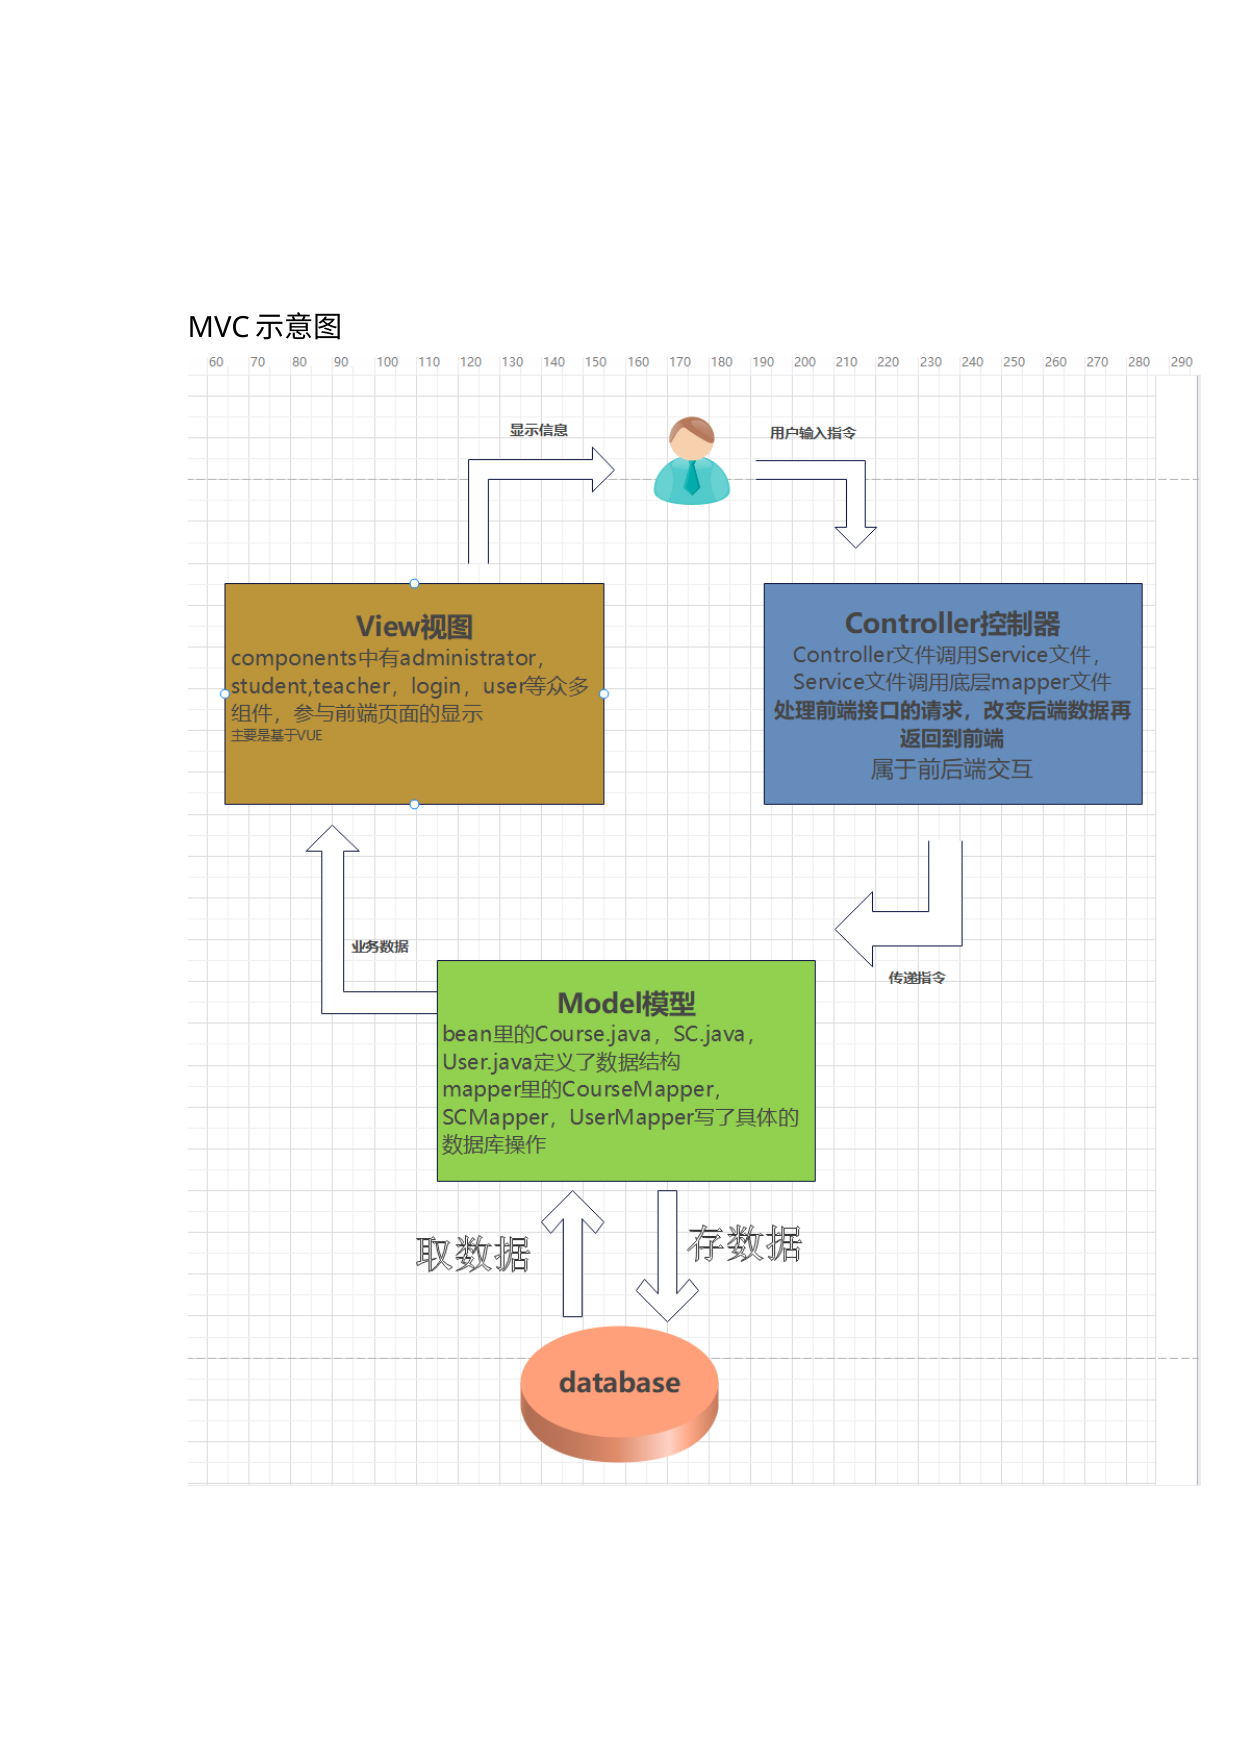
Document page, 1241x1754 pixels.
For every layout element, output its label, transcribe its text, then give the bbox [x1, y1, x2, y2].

picture [187, 357, 1201, 1487]
text MVC示意图 [187, 292, 1053, 357]
